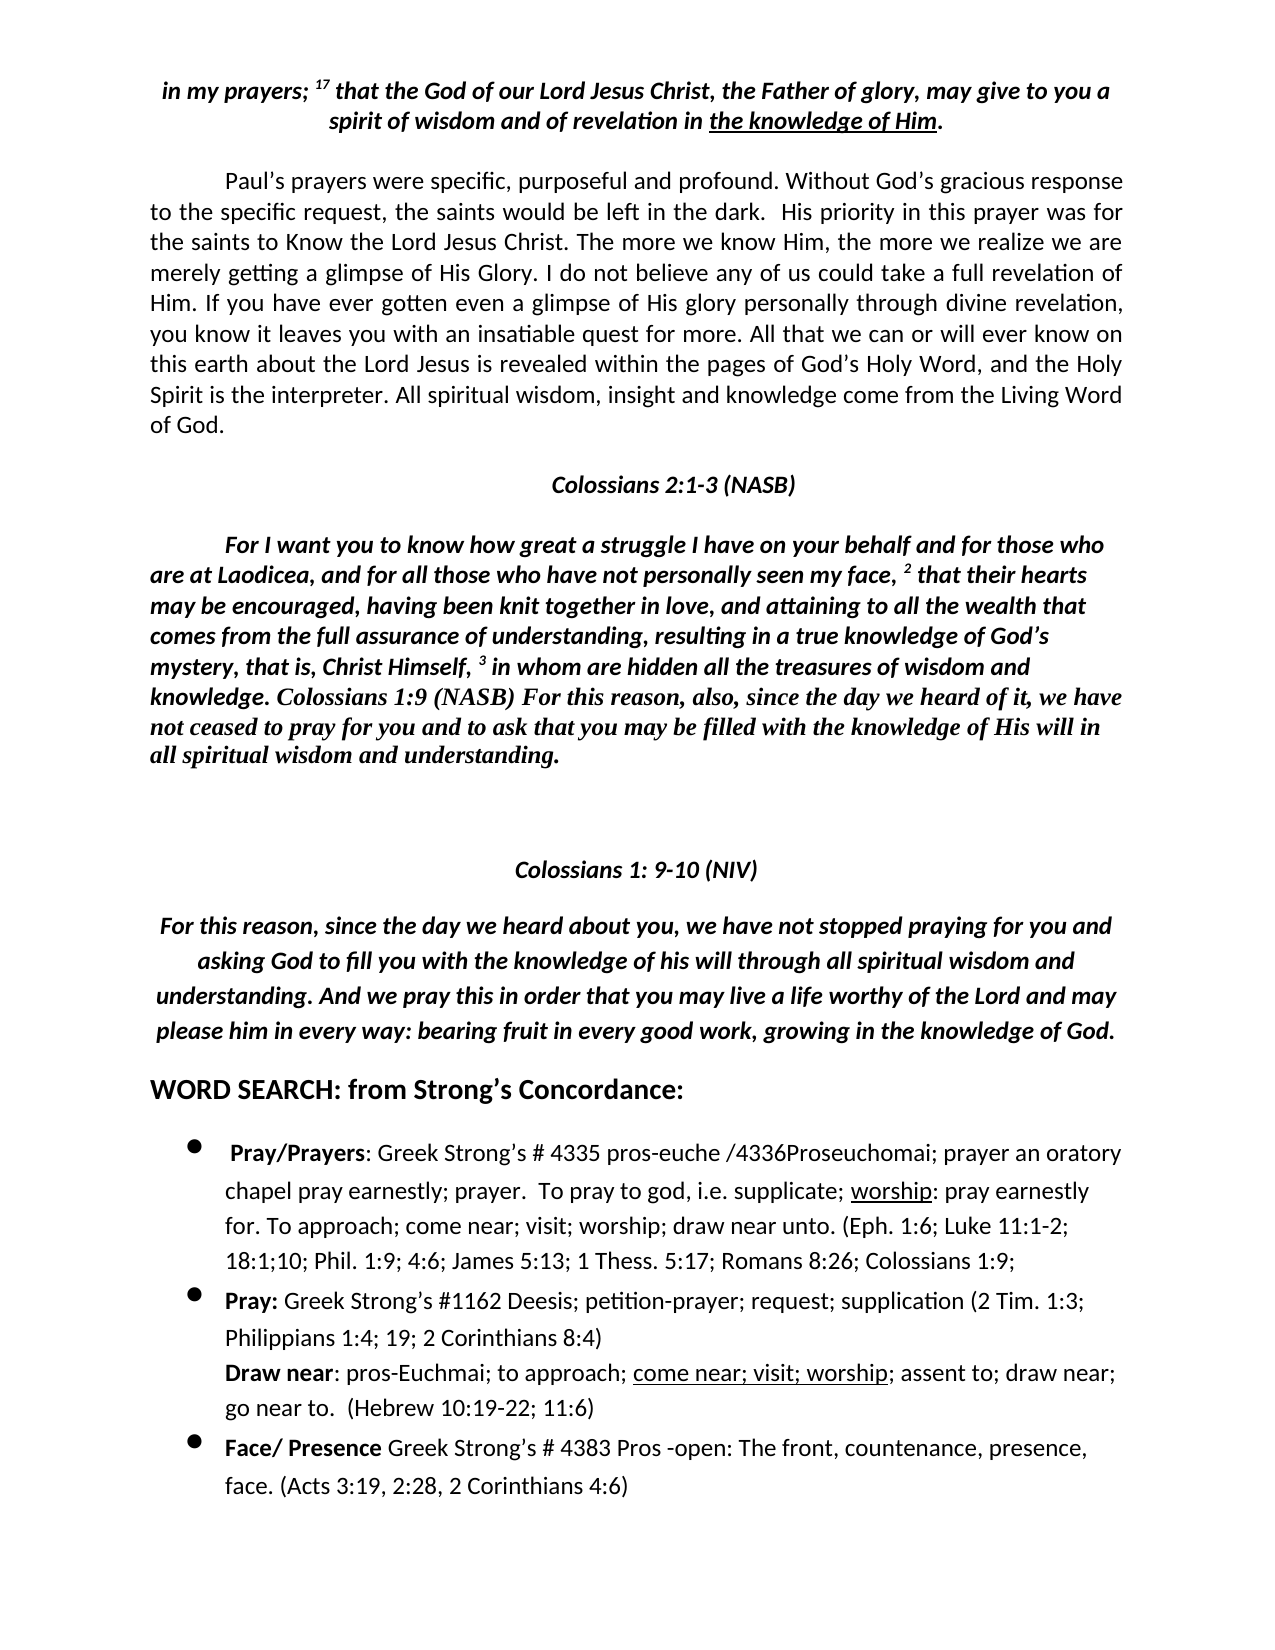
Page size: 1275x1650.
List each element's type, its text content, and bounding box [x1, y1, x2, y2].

text Colossians 2:1-3 (NASB) [150, 469, 1125, 499]
text Colossians 1: 9-10 (NIV) [150, 854, 1125, 885]
text For this reason, since the day we heard about you, we have not stopped praying for you and asking God to fill you with the knowledge of his will through all spiritual wisdom and understanding. And we pray this in order that you may live a life worthy of the Lord and may please him in every way: bearing fruit in every good work, growing in the knowledge of God. [150, 910, 1125, 1046]
list Pray/Prayers: Greek Strong’s # 4335 pros-euche /4336Proseuchomai; prayer an oratory chapel pray earnestly; prayer. To pray to god, i.e. supplicate; worship: pray earnestly for. To approach; come near; visit; worship; draw near unto. (Eph. 1:6; Luke 11:1-2; 18:1;10; Phil. 1:9; 4:6; James 5:13; 1 Thess. 5:17; Romans 8:26; Colossians 1:9; [187, 1133, 1125, 1276]
text For I want you to know how great a struggle I have on your behalf and for those who are at Laodicea, and for all those who have not personally seen my face, 2 that their hearts may be encouraged, having been knit together in love, and attaining to all the wealth that comes from the full assurance of understanding, resulting in a true knowledge of God’s mystery, that is, Christ Himself, 3 in whom are hidden all the treasures of wisdom and knowledge. Colossians 1:9 (NASB) For this reason, also, since the day we heard of it, we have not ceased to pray for you and to ask that you may be filled with the knowledge of His will in all spiritual wisdom and understanding. [150, 529, 1125, 769]
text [150, 75, 1125, 136]
text Paul’s prayers were specific, purposeful and profound. Without God’s gracious response to the specific request, the saints would be left in the dark. His priority in this prayer was for the saints to Know the Lord Jesus Christ. The more we know Him, the more we realize we are merely getting a glimpse of His Glory. I do not believe any of us could take a full revelation of Him. If you have ever gotten even a glimpse of His glory personally through divine revelation, you know it leaves you with an insatiable quest for more. All that we can or will ever know on this earth about the Lord Jesus is revealed within the pages of God’s Holy Word, and the Holy Spirit is the interpreter. All spiritual wisdom, insight and knowledge come from the Living Word of God. [150, 165, 1125, 440]
text WORD SEARCH: from Strong’s Concordance: [150, 1071, 1125, 1107]
list Draw near: pros-Euchmai; to approach; come near; visit; worship; assent to; draw near; go near to. (Hebrew 10:19-22; 11:6) [225, 1358, 1125, 1423]
list Pray: Greek Strong’s #1162 Deesis; petition-prayer; request; supplication (2 Tim. 1:3; Philippians 1:4; 19; 2 Corinthians 8:4) [187, 1280, 1125, 1353]
list Face/ Presence Greek Strong’s # 4383 Pros -open: The front, countenance, presence, face. (Acts 3:19, 2:28, 2 Corinthians 4:6) [187, 1428, 1125, 1501]
